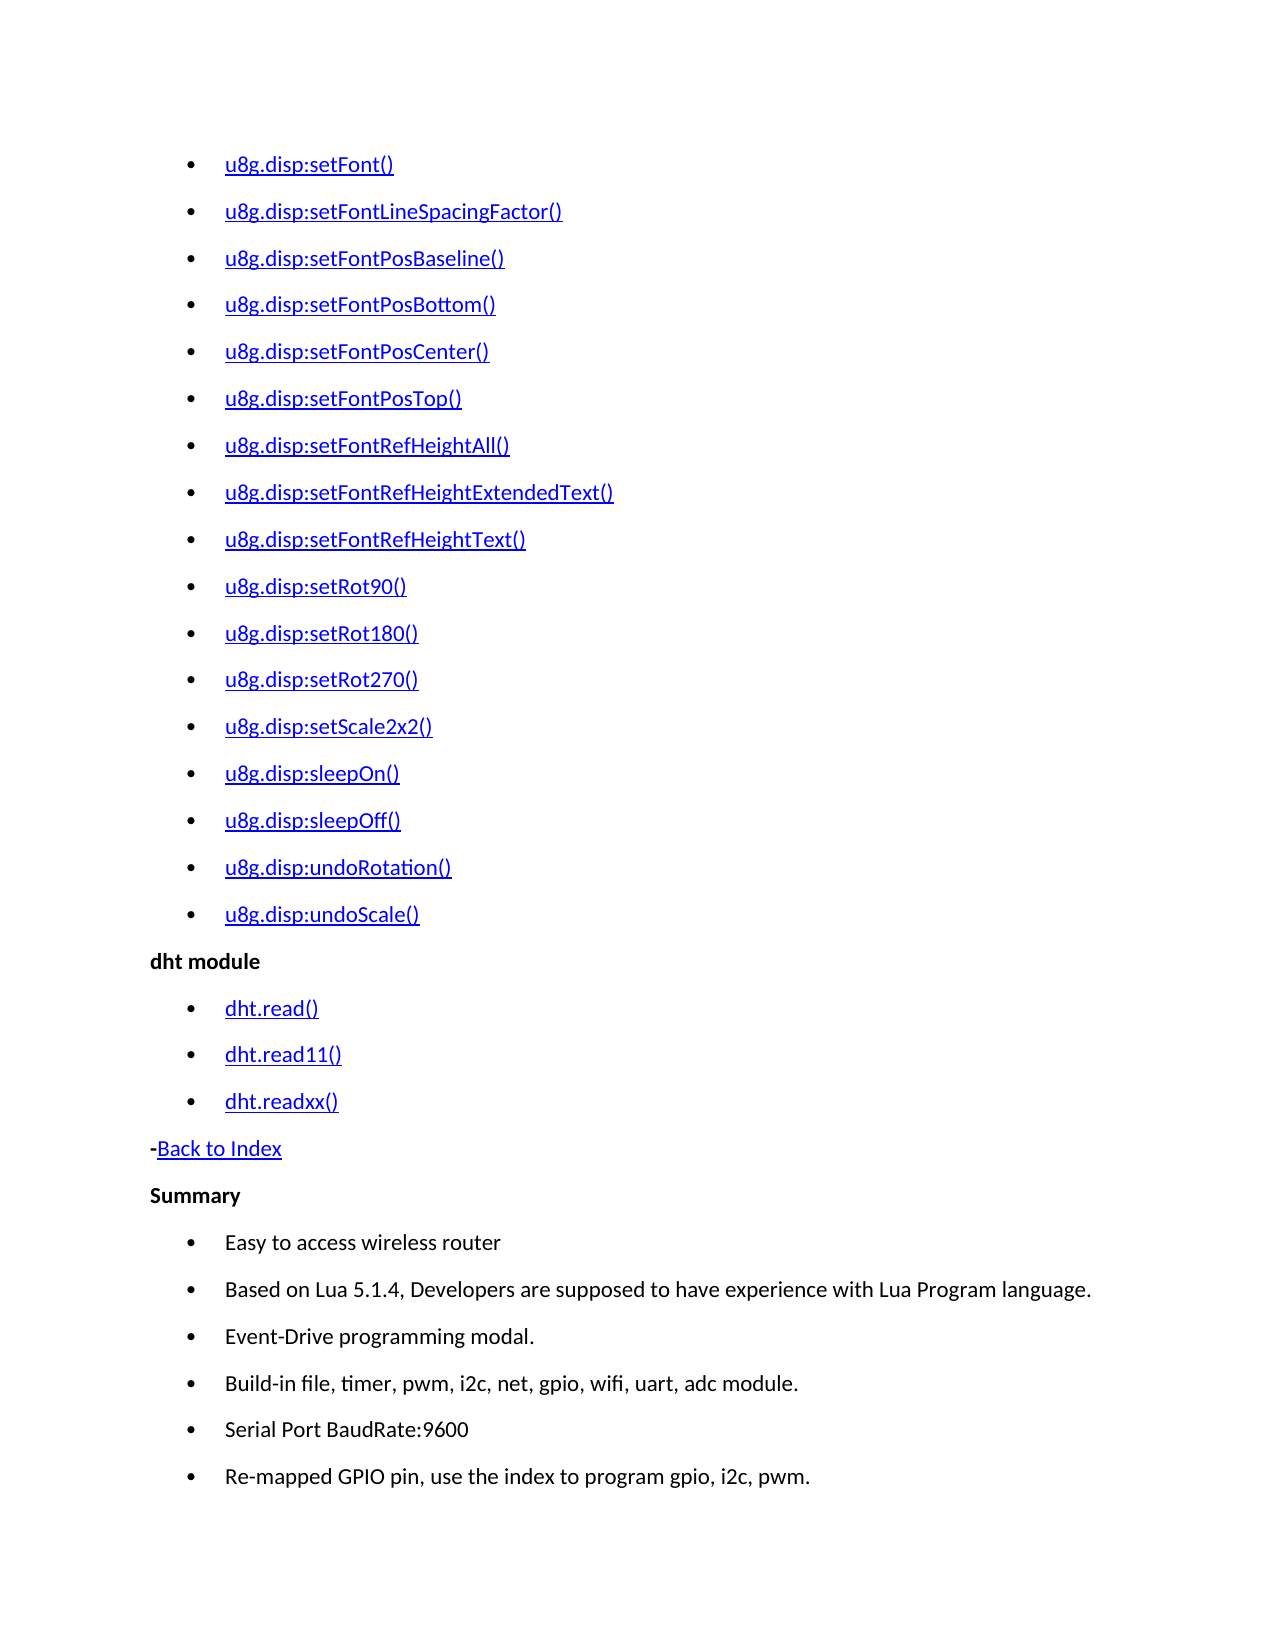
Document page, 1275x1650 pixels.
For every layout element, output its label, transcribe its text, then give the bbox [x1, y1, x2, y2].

list u8g.disp:undoRotation() [187, 853, 1125, 881]
list u8g.disp:setFontPosTop() [187, 384, 1125, 412]
list u8g.disp:setFont() [187, 150, 1125, 178]
list u8g.disp:setFontPosBottom() [187, 291, 1125, 319]
list u8g.disp:setFontPosCenter() [187, 337, 1125, 366]
list u8g.disp:sleepOn() [187, 759, 1125, 787]
list Easy to access wireless router [187, 1228, 1125, 1256]
list u8g.disp:setFontRefHeightText() [187, 525, 1125, 553]
list u8g.disp:setRot270() [187, 666, 1125, 694]
list Event-Drive programming modal. [187, 1322, 1125, 1350]
list u8g.disp:setFontPosBaseline() [187, 244, 1125, 272]
list u8g.disp:setRot90() [187, 572, 1125, 600]
list u8g.disp:setFontRefHeightAll() [187, 431, 1125, 459]
text Summary [150, 1181, 1125, 1209]
list u8g.disp:setFontRefHeightExtendedText() [187, 478, 1125, 506]
list dht.readxx() [187, 1087, 1125, 1116]
list u8g.disp:undoScale() [187, 900, 1125, 928]
list dht.read11() [187, 1041, 1125, 1069]
text dht module [150, 947, 1125, 975]
list Serial Port BaudRate:9600 [187, 1416, 1125, 1444]
list dht.read() [187, 994, 1125, 1022]
list u8g.disp:setScale2x2() [187, 712, 1125, 741]
list Based on Lua 5.1.4, Developers are supposed to have experience with Lua Program language. [187, 1275, 1125, 1303]
list Build-in file, timer, pwm, i2c, net, gpio, wifi, uart, adc module. [187, 1369, 1125, 1397]
list u8g.disp:setFontLineSpacingFactor() [187, 197, 1125, 225]
text -Back to Index [150, 1134, 1125, 1162]
list Re-mapped GPIO pin, use the index to program gpio, i2c, pwm. [187, 1462, 1125, 1491]
list u8g.disp:sleepOff() [187, 806, 1125, 834]
list u8g.disp:setRot180() [187, 619, 1125, 647]
